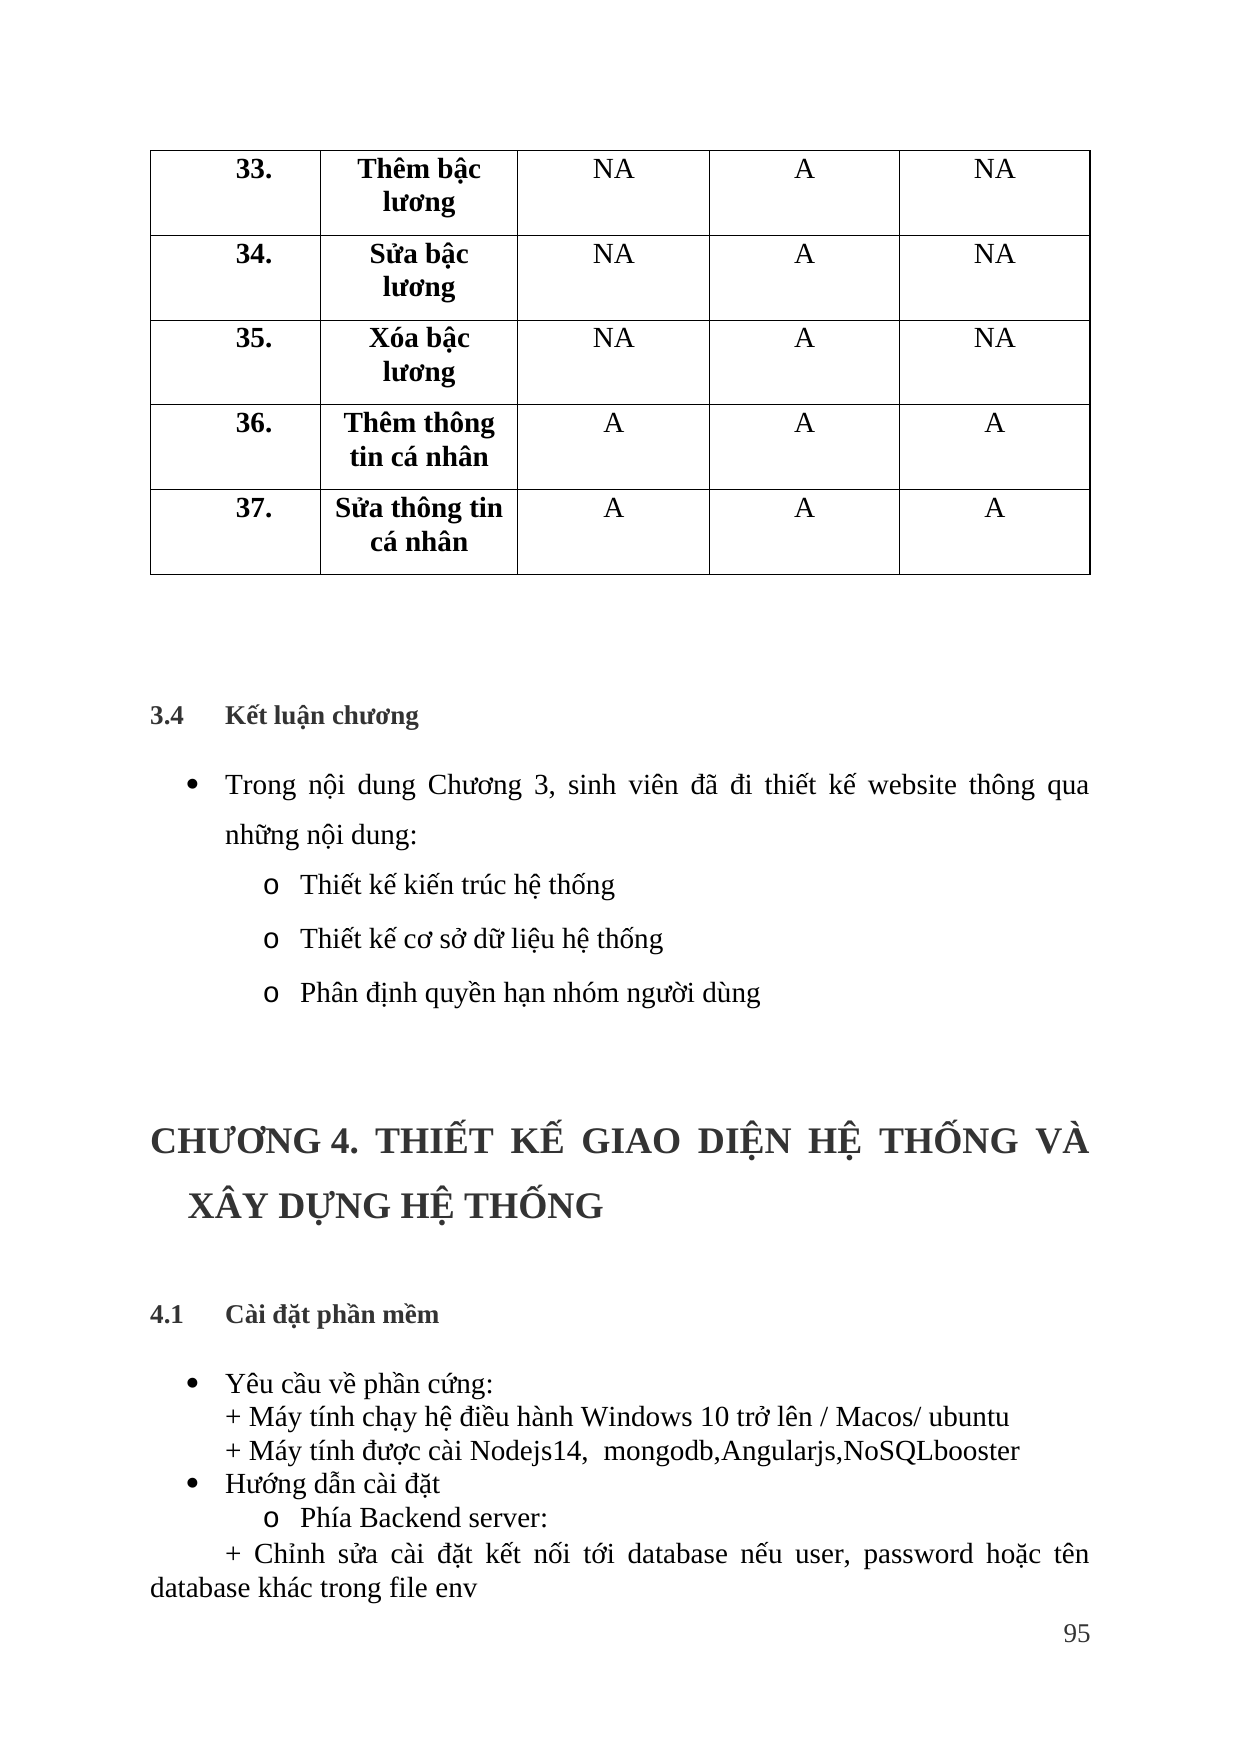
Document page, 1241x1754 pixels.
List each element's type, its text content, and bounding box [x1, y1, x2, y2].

table_cell NA [900, 321, 1089, 404]
table_cell A [710, 321, 899, 404]
list Thiết kế kiến trúc hệ thống [262, 867, 1090, 903]
list Thiết kế cơ sở dữ liệu hệ thống [262, 922, 1090, 958]
table_cell NA [900, 236, 1089, 319]
list Phía Backend server: [262, 1500, 1090, 1536]
table_cell Sửa bậc lương [321, 236, 517, 319]
table_cell A [900, 490, 1089, 574]
table_cell A [900, 405, 1089, 489]
list Hướng dẫn cài đặt [187, 1466, 1090, 1500]
subtitle THIẾT KẾ GIAO DIỆN HỆ THỐNG VÀ XÂY DỰNG HỆ THỐNG [150, 1119, 1090, 1227]
list Yêu cầu về phần cứng: [187, 1366, 1090, 1399]
table_cell A [710, 405, 899, 489]
table_cell A [710, 236, 899, 319]
table_cell [151, 490, 320, 574]
table_cell A [710, 151, 899, 235]
table_cell Sửa thông tin cá nhân [321, 490, 517, 574]
table_cell Thêm bậc lương [321, 151, 517, 235]
table_cell [151, 236, 320, 319]
list Phân định quyền hạn nhóm người dùng [262, 976, 1090, 1012]
table_cell A [518, 490, 709, 574]
table_cell Xóa bậc lương [321, 321, 517, 404]
list Trong nội dung Chương 3, sinh viên đã đi thiết kế website thông qua những nội dung: [187, 767, 1090, 851]
text + Máy tính được cài Nodejs14, mongodb,Angularjs,NoSQLbooster [150, 1433, 1090, 1466]
table_cell [151, 321, 320, 404]
table_cell NA [518, 151, 709, 235]
subtitle Kết luận chương [150, 699, 1090, 730]
table_cell [151, 151, 320, 235]
text + Máy tính chạy hệ điều hành Windows 10 trở lên / Macos/ ubuntu [150, 1399, 1090, 1433]
table_cell NA [518, 321, 709, 404]
table_cell [151, 405, 320, 489]
table_cell Thêm thông tin cá nhân [321, 405, 517, 489]
table_cell A [710, 490, 899, 574]
table_cell NA [518, 236, 709, 319]
text + Chỉnh sửa cài đặt kết nối tới database nếu user, password hoặc tên database khác trong file env [150, 1536, 1090, 1603]
table_cell NA [900, 151, 1089, 235]
subtitle Cài đặt phần mềm [150, 1298, 1090, 1329]
table_cell A [518, 405, 709, 489]
